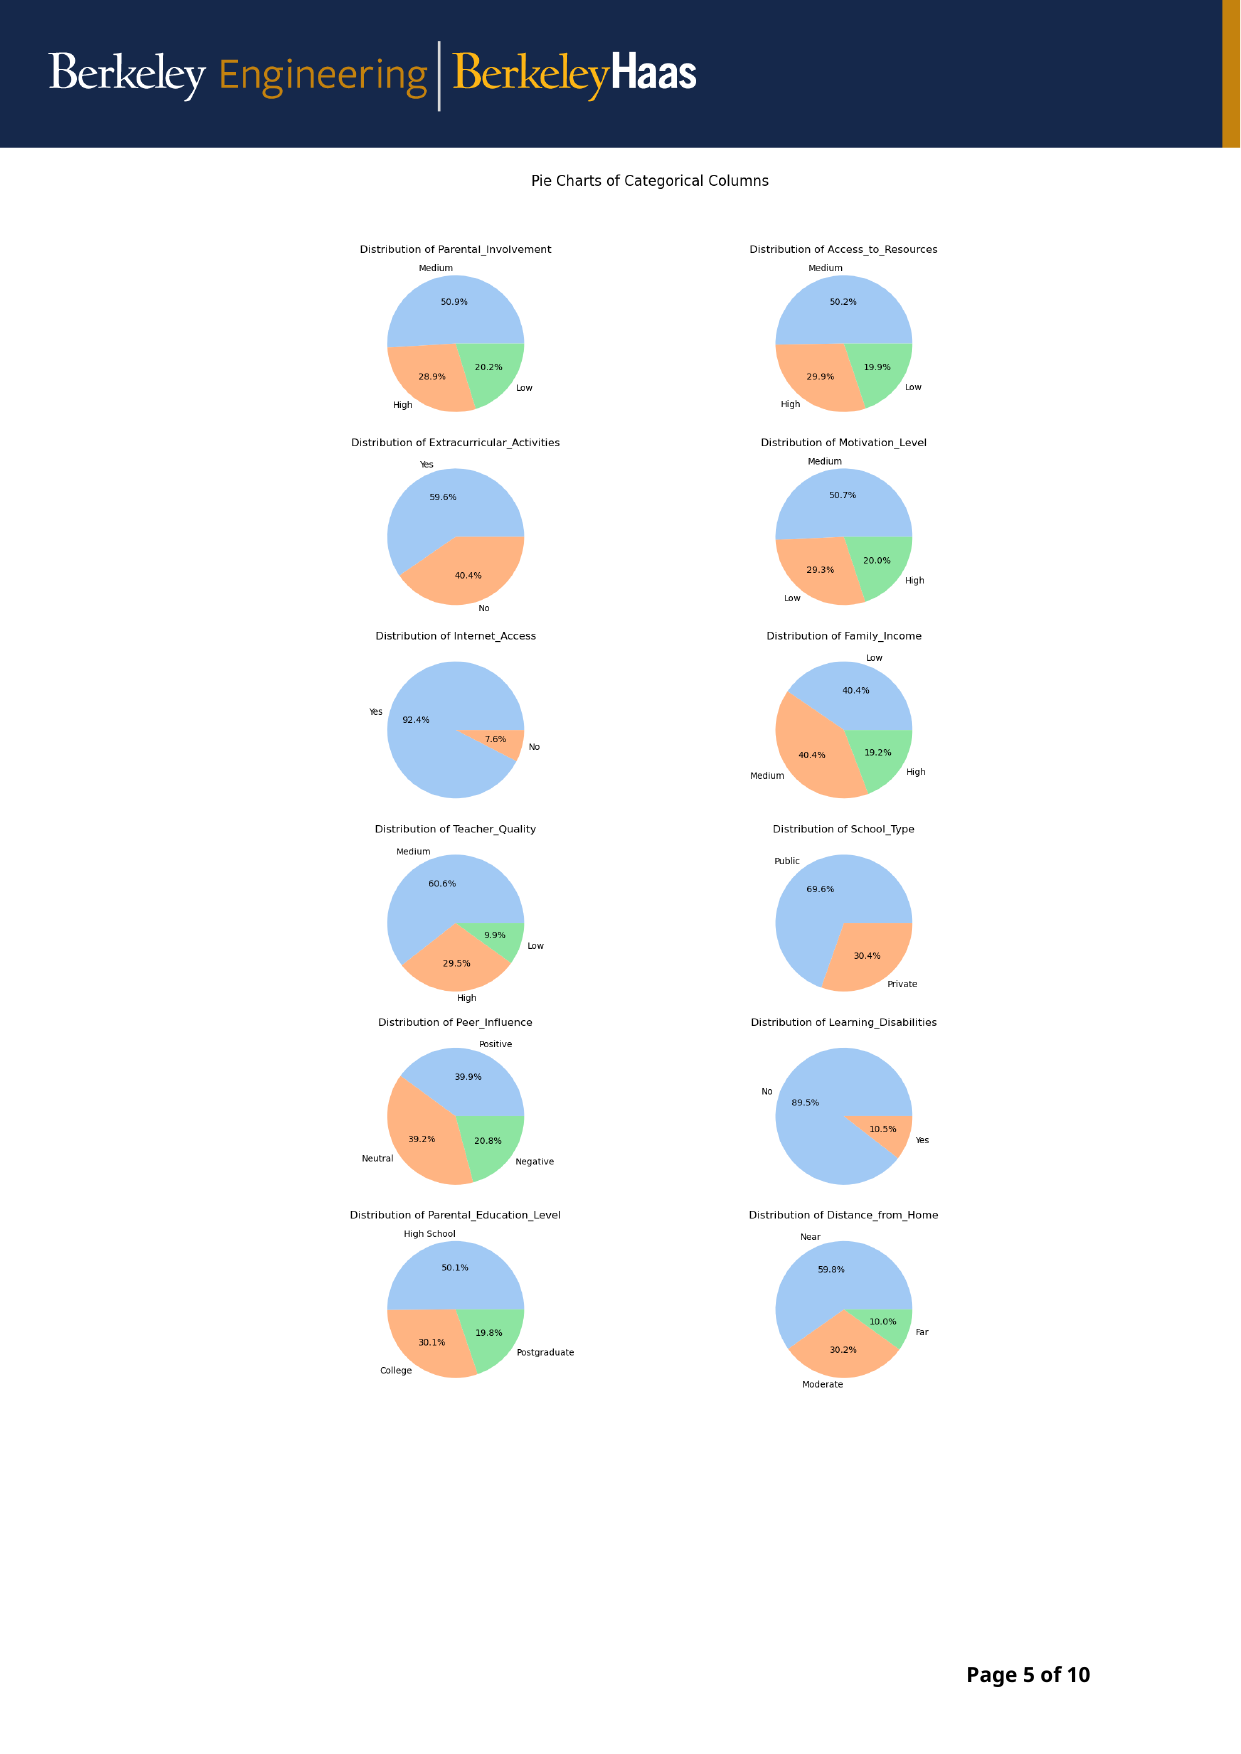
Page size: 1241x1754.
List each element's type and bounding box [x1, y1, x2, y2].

picture [0, 0, 1241, 148]
picture [179, 150, 1120, 1404]
